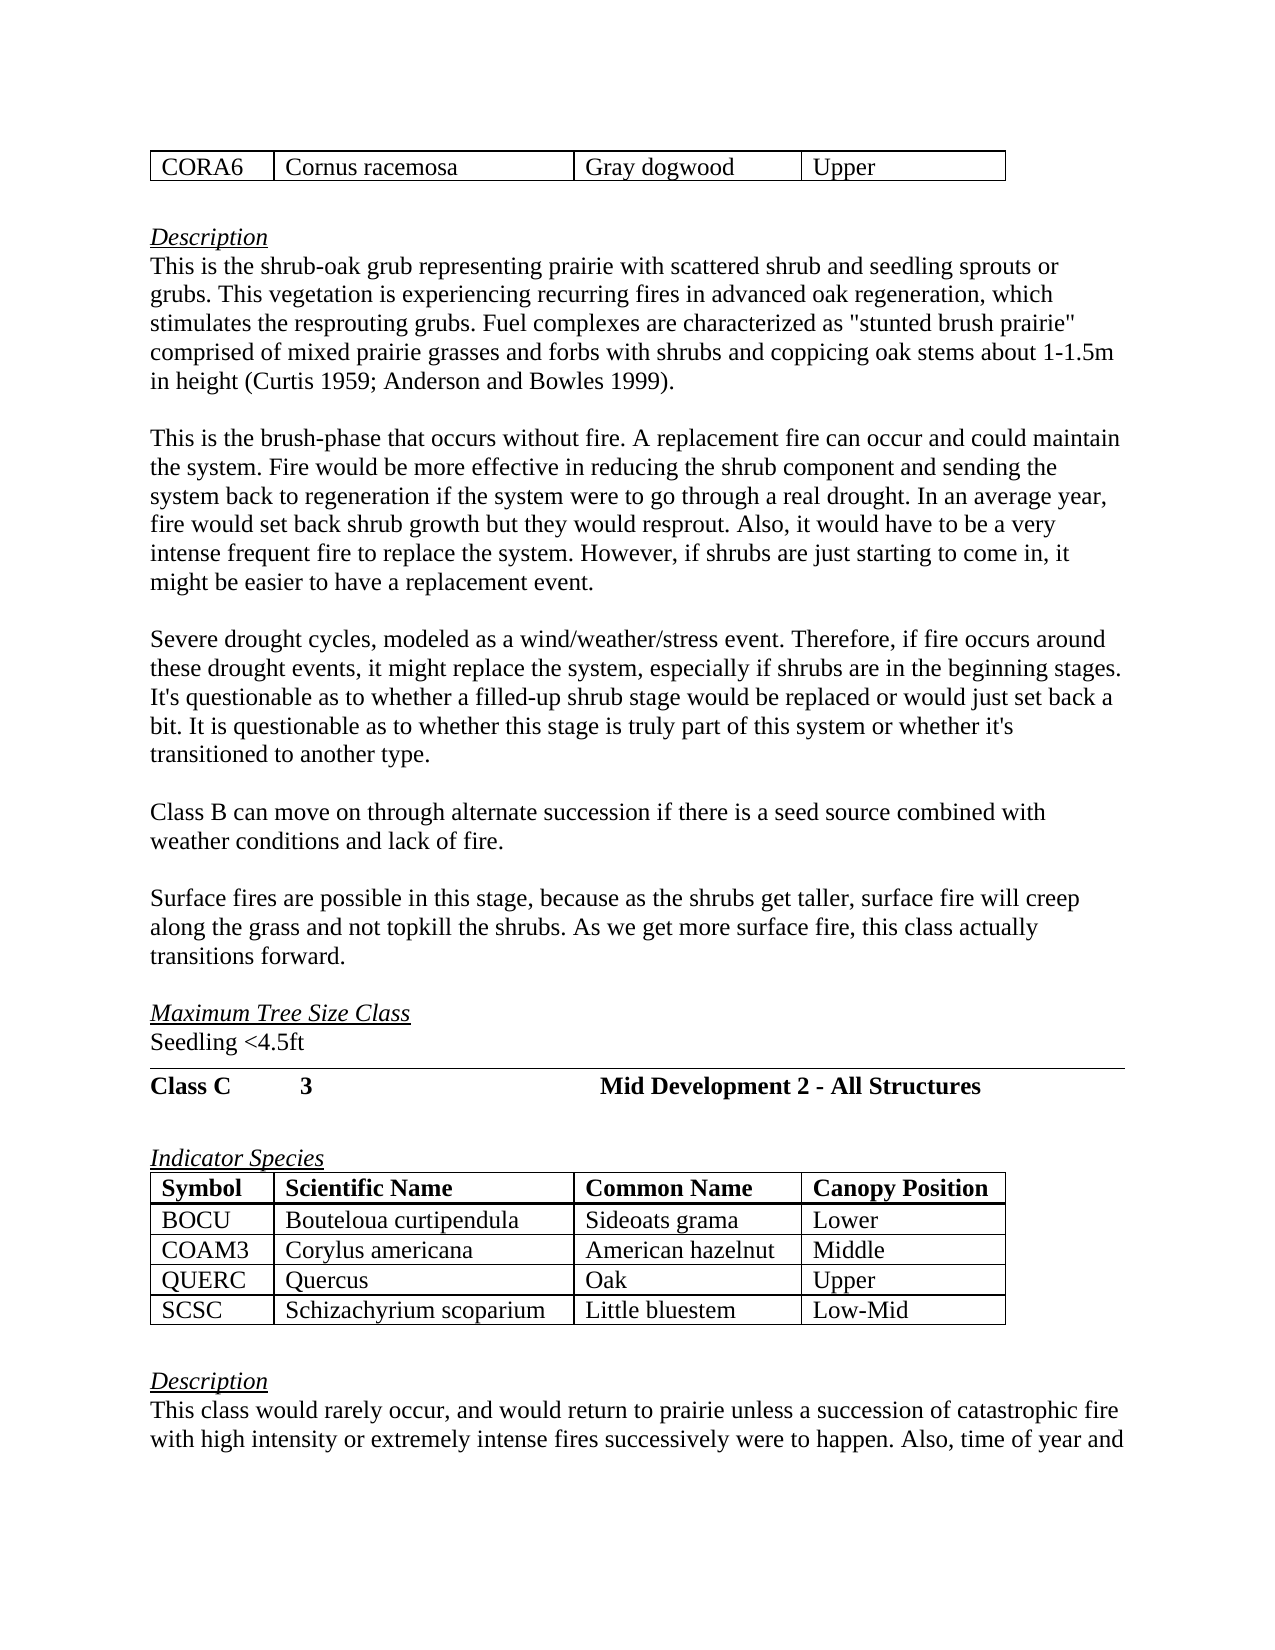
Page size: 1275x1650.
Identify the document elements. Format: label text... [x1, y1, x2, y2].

table_cell Middle [802, 1235, 1005, 1264]
table_cell Lower [802, 1205, 1005, 1233]
table_cell Oak [575, 1265, 801, 1294]
text Class B can move on through alternate succession if there is a seed source combined with weather conditions and lack of fire. [150, 797, 1125, 854]
text Description [150, 222, 1125, 251]
text Maximum Tree Size ClassSeedling <4.5ft [150, 998, 1125, 1056]
table_header Scientific Name [275, 1173, 573, 1202]
table_cell Gray dogwood [575, 152, 801, 180]
table_cell Sideoats grama [575, 1205, 801, 1233]
table_header Symbol [151, 1173, 273, 1202]
table_cell Corylus americana [275, 1235, 573, 1264]
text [150, 1395, 1125, 1452]
table_cell American hazelnut [575, 1235, 801, 1264]
table_cell Upper [802, 1265, 1005, 1294]
table_cell SCSC [151, 1296, 273, 1324]
table_header Canopy Position [802, 1173, 1005, 1202]
table_cell Cornus racemosa [275, 152, 573, 180]
text Indicator Species [150, 1143, 1125, 1172]
table_cell BOCU [151, 1205, 273, 1233]
table_cell COAM3 [151, 1235, 273, 1264]
table_cell Low-Mid [802, 1296, 1005, 1324]
table_cell Little bluestem [575, 1296, 801, 1324]
table_cell Upper [802, 152, 1005, 180]
table_cell Quercus [275, 1265, 573, 1294]
text Class C 3 Mid Development 2 - All Structures [150, 1069, 1125, 1100]
text This is the shrub-oak grub representing prairie with scattered shrub and seedling sprouts or grubs. This vegetation is experiencing recurring fires in advanced oak regeneration, which stimulates the resprouting grubs. Fuel complexes are characterized as "stunted brush prairie" comprised of mixed prairie grasses and forbs with shrubs and coppicing oak stems about 1-1.5m in height (Curtis 1959; Anderson and Bowles 1999). [150, 251, 1125, 394]
text Surface fires are possible in this stage, because as the shrubs get taller, surface fire will creep along the grass and not topkill the shrubs. As we get more surface fire, this class actually transitions forward. [150, 883, 1125, 969]
text Severe drought cycles, modeled as a wind/weather/stress event. Therefore, if fire occurs around these drought events, it might replace the system, especially if shrubs are in the beginning stages. It's questionable as to whether a filled-up shrub stage would be replaced or would just set back a bit. It is questionable as to whether this stage is truly part of this system or whether it's transitioned to another type. [150, 624, 1125, 768]
table_header Common Name [575, 1173, 801, 1202]
table_cell QUERC [151, 1265, 273, 1294]
table_cell Bouteloua curtipendula [275, 1205, 573, 1233]
table_cell Schizachyrium scoparium [275, 1296, 573, 1324]
text This is the brush-phase that occurs without fire. A replacement fire can occur and could maintain the system. Fire would be more effective in reducing the shrub component and sending the system back to regeneration if the system were to go through a real drought. In an average year, fire would set back shrub growth but they would resprout. Also, it would have to be a very intense frequent fire to replace the system. However, if shrubs are just starting to come in, it might be easier to have a replacement event. [150, 423, 1125, 596]
table_cell CORA6 [151, 152, 273, 180]
text Description [150, 1366, 1125, 1395]
